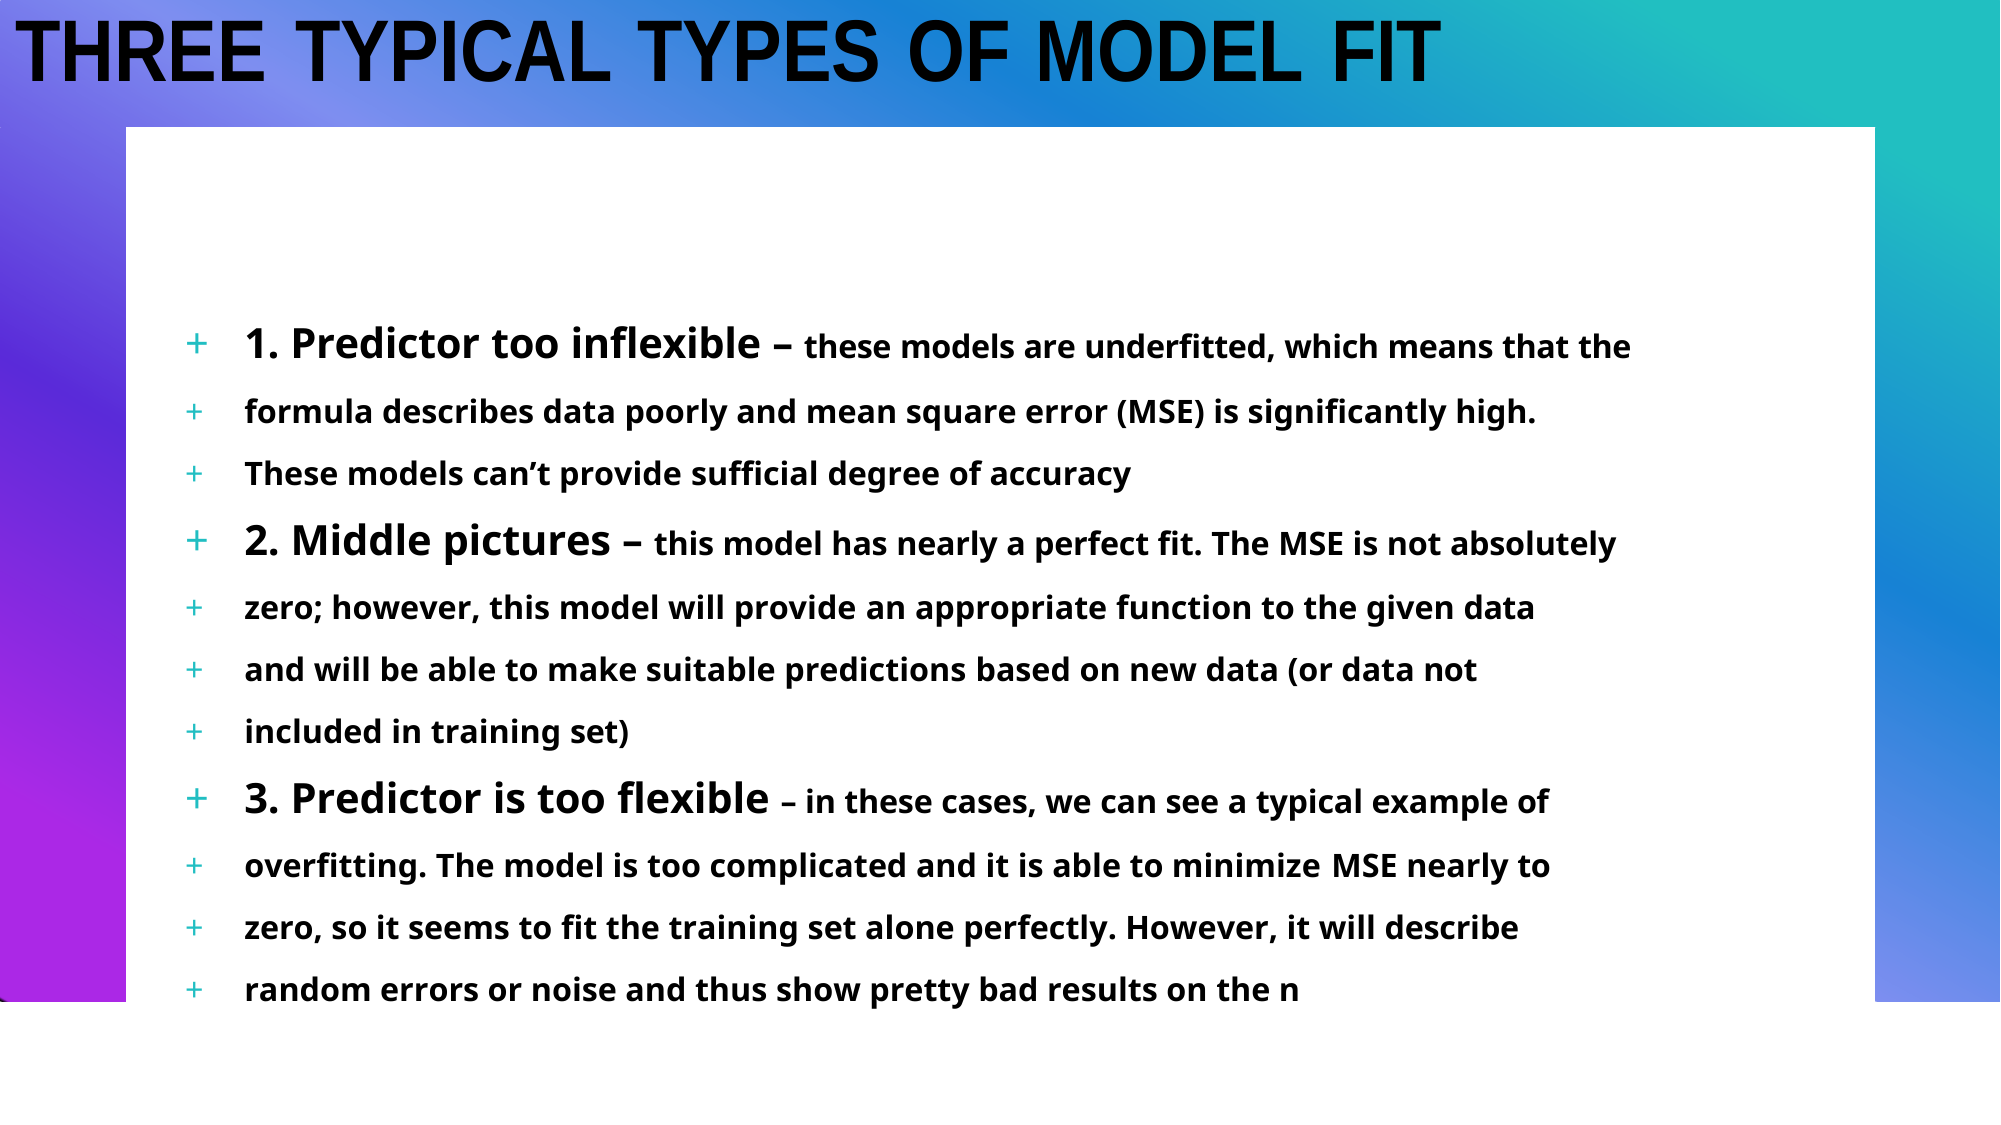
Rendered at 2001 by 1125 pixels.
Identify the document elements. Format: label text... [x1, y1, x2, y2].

text + overfitting. The model is too complicated and it is able to minimize MSE nearly to [185, 843, 1944, 887]
text + and will be able to make suitable predictions based on new data (or data not [185, 647, 1944, 691]
picture [0, 0, 2000, 1002]
text + random errors or noise and thus show pretty bad results on the n [185, 967, 1944, 1011]
text + zero, so it seems to fit the training set alone perfectly. However, it will describe [185, 905, 1944, 949]
text + These models can’t provide sufficial degree of accuracy [185, 451, 1944, 495]
text + 3. Predictor is too flexible – in these cases, we can see a typical example of [185, 769, 1944, 826]
text + 1. Predictor too inflexible – these models are underfitted, which means that the [185, 313, 1944, 370]
text + formula describes data poorly and mean square error (MSE) is significantly high. [185, 389, 1944, 433]
text + zero; however, this model will provide an appropriate function to the given data [185, 585, 1944, 629]
subtitle THREE TYPICAL TYPES OF MODEL FIT [15, 8, 1944, 99]
text + included in training set) [185, 709, 1944, 753]
text + 2. Middle pictures – this model has nearly a perfect fit. The MSE is not absolutely [185, 511, 1944, 568]
